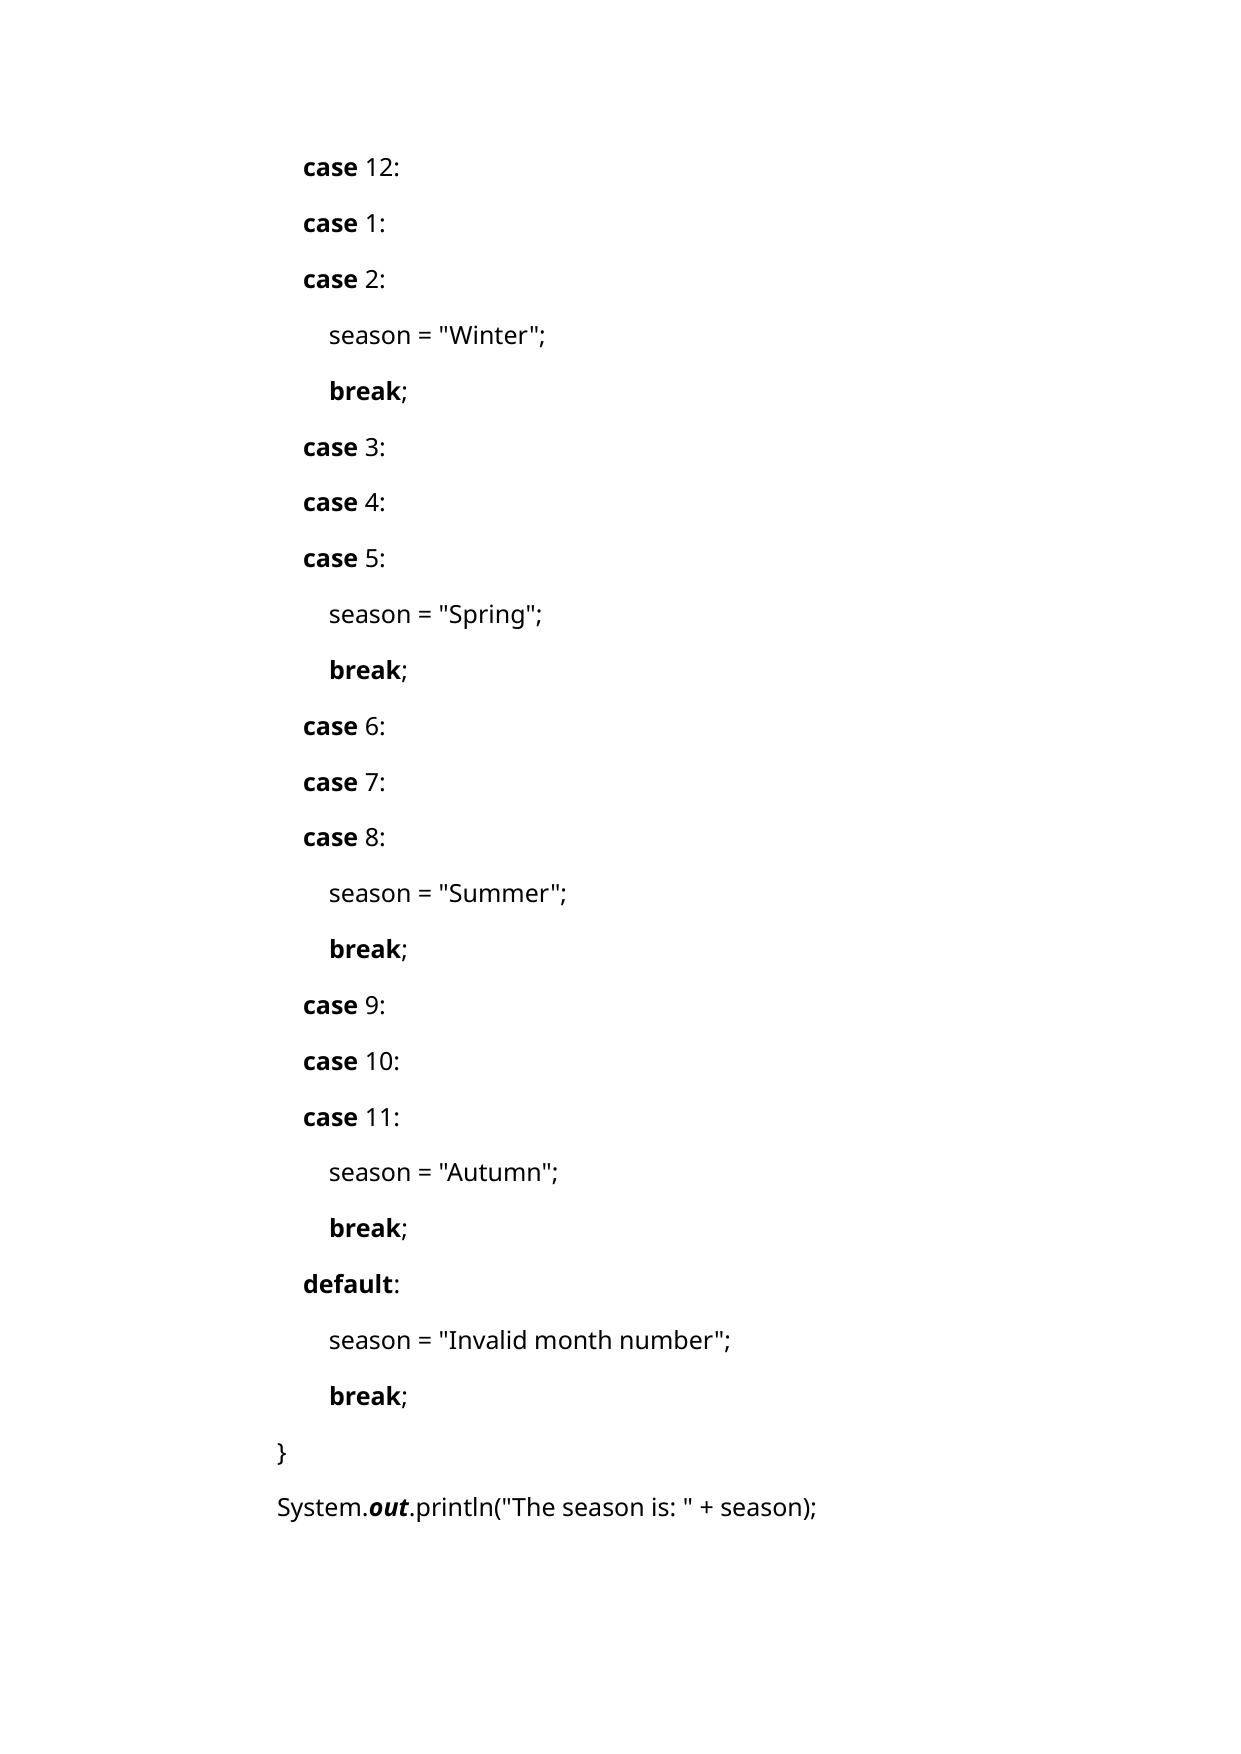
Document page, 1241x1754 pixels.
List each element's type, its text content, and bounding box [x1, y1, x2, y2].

text season = "Invalid month number"; [150, 1322, 1090, 1357]
text break; [150, 373, 1090, 407]
text season = "Spring"; [150, 597, 1090, 631]
text case 3: [150, 429, 1090, 463]
text case 5: [150, 541, 1090, 575]
text break; [150, 1378, 1090, 1412]
text break; [150, 652, 1090, 687]
text } [150, 1434, 1090, 1468]
text case 10: [150, 1043, 1090, 1077]
text case 2: [150, 262, 1090, 296]
text System.out.println("The season is: " + season); [150, 1490, 1090, 1524]
text case 1: [150, 206, 1090, 240]
text season = "Winter"; [150, 317, 1090, 352]
text break; [150, 932, 1090, 966]
text case 8: [150, 820, 1090, 854]
text case 4: [150, 485, 1090, 519]
text case 6: [150, 708, 1090, 742]
text season = "Summer"; [150, 876, 1090, 910]
text default: [150, 1267, 1090, 1301]
text season = "Autumn"; [150, 1155, 1090, 1189]
text case 12: [150, 150, 1090, 184]
text case 9: [150, 987, 1090, 1022]
text case 7: [150, 764, 1090, 798]
text case 11: [150, 1099, 1090, 1133]
text break; [150, 1211, 1090, 1245]
